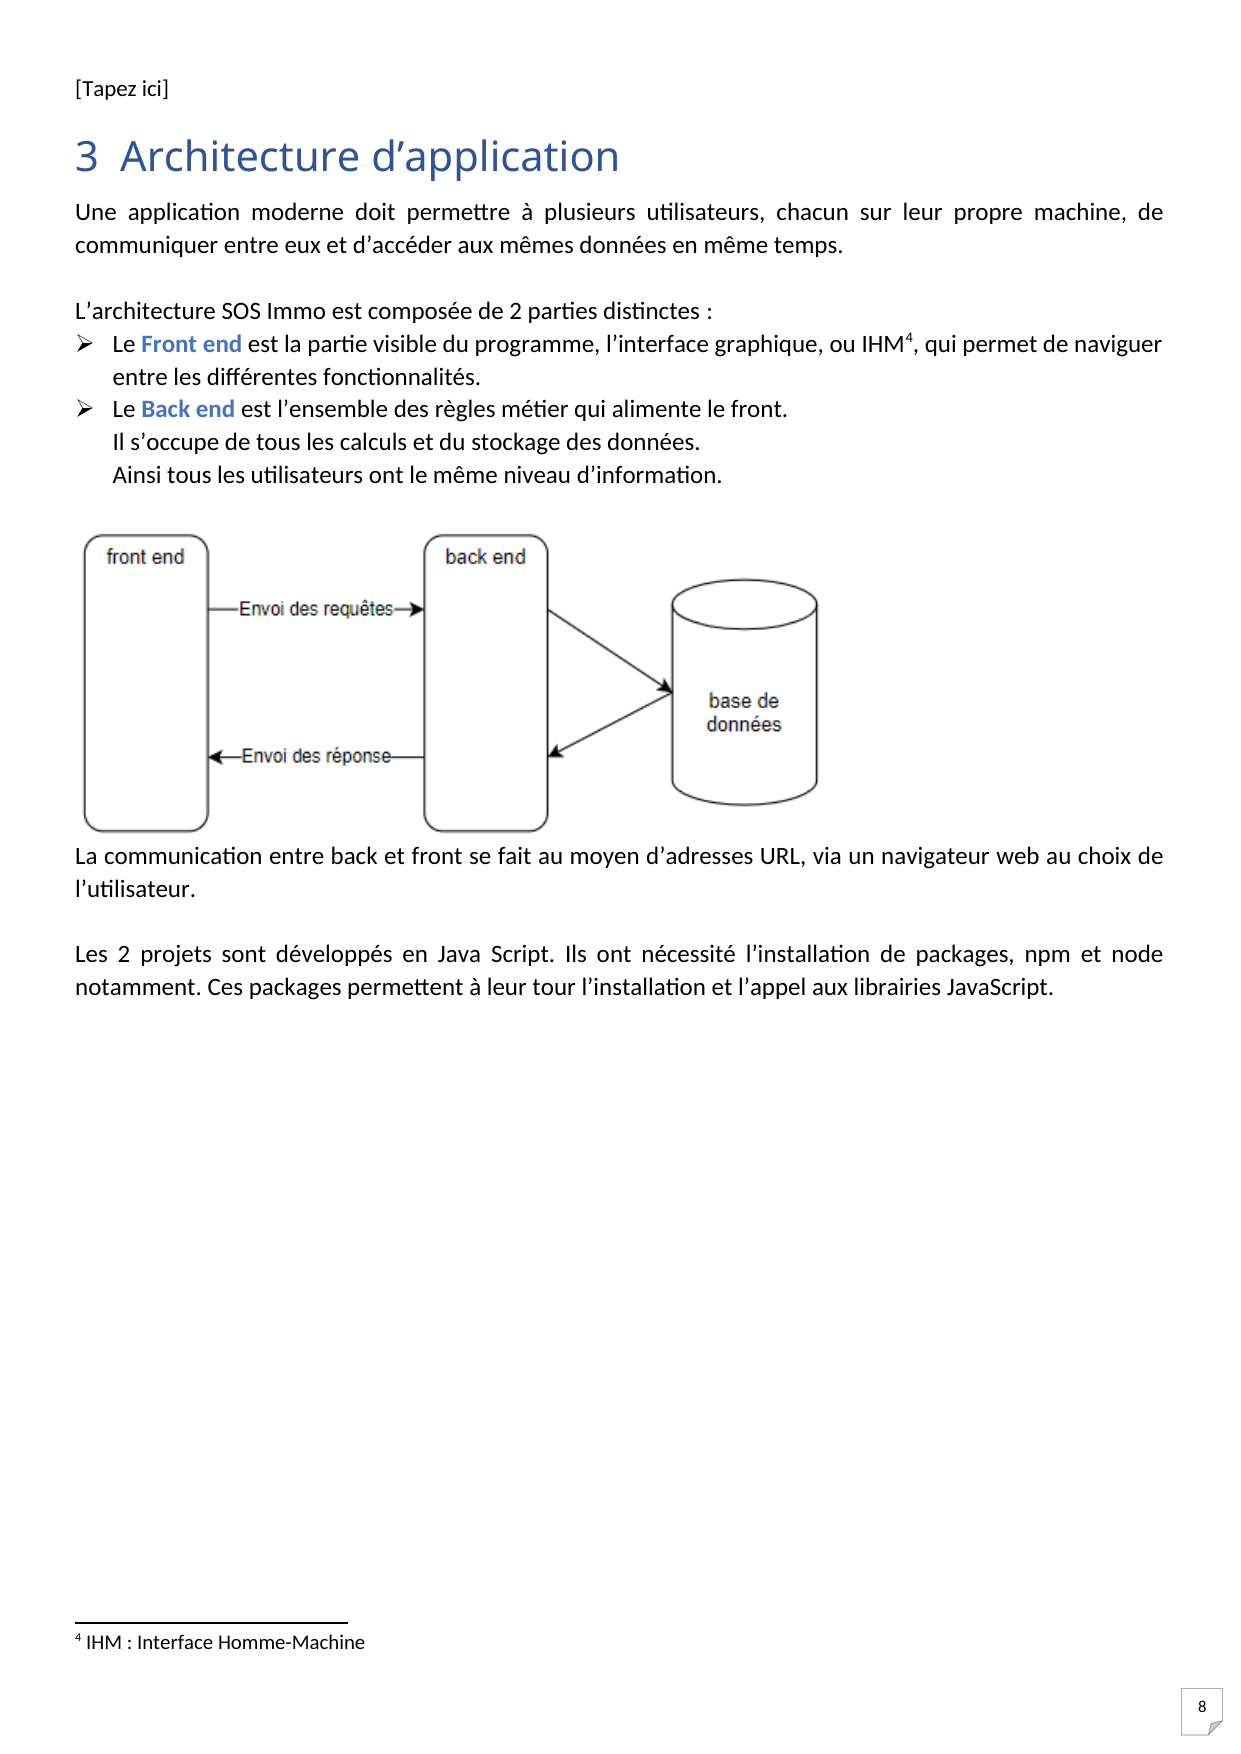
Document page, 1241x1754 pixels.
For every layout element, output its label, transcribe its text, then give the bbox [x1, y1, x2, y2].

text L’architecture SOS Immo est composée de 2 parties distinctes : [75, 295, 1165, 325]
text Il s’occupe de tous les calculs et du stockage des données. [75, 426, 1165, 457]
text Les 2 projets sont développés en Java Script. Ils ont nécessité l’installation de packages, npm et node notamment. Ces packages permettent à leur tour l’installation et l’appel aux librairies JavaScript. [75, 939, 1165, 1002]
text Une application moderne doit permettre à plusieurs utilisateurs, chacun sur leur propre machine, de communiquer entre eux et d’accéder aux mêmes données en même temps. [75, 196, 1165, 259]
text La communication entre back et front se fait au moyen d’adresses URL, via un navigateur web au choix de l’utilisateur. [75, 840, 1165, 903]
text Ainsi tous les utilisateurs ont le même niveau d’information. [75, 459, 1165, 490]
picture [75, 525, 827, 838]
subtitle Architecture d’application [75, 127, 1165, 183]
list Le Back end est l’ensemble des règles métier qui alimente le front. [75, 393, 1165, 424]
list Le Front end est la partie visible du programme, l’interface graphique, ou IHM, qui permet de naviguer entre les différentes fonctionnalités. [75, 328, 1165, 391]
